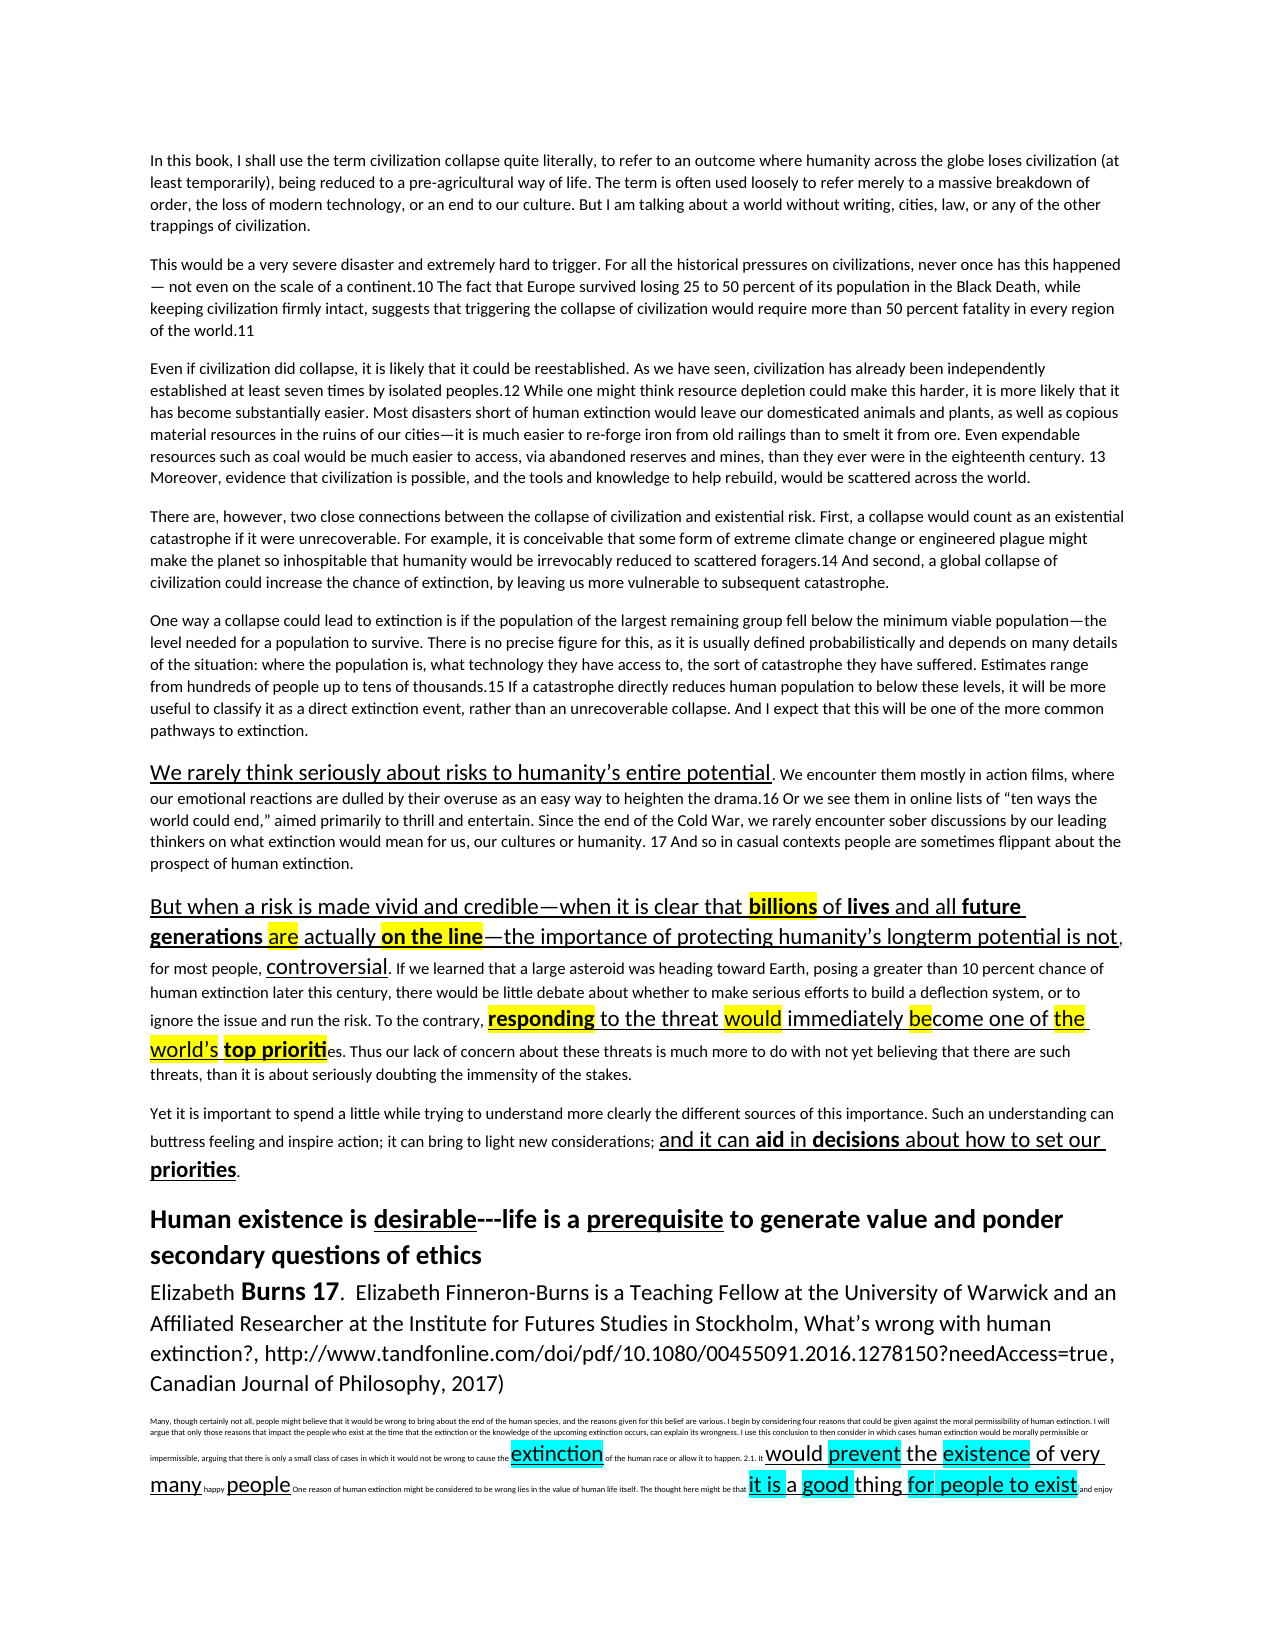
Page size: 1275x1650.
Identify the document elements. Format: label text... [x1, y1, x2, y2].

text Elizabeth Burns 17. Elizabeth Finneron-Burns is a Teaching Fellow at the University of Warwick and an Affiliated Researcher at the Institute for Futures Studies in Stockholm, What’s wrong with human extinction?, http://www.tandfonline.com/doi/pdf/10.1080/00455091.2016.1278150?needAccess=true, Canadian Journal of Philosophy, 2017) [150, 1274, 1125, 1397]
subtitle Human existence is desirable---life is a prerequisite to generate value and ponder secondary questions of ethics [150, 1202, 1125, 1271]
text Even if civilization did collapse, it is likely that it could be reestablished. As we have seen, civilization has already been independently established at least seven times by isolated peoples.12 While one might think resource depletion could make this harder, it is more likely that it has become substantially easier. Most disasters short of human extinction would leave our domesticated animals and plants, as well as copious material resources in the ruins of our cities—it is much easier to re-forge iron from old railings than to smelt it from ore. Even expendable resources such as coal would be much easier to access, via abandoned reserves and mines, than they ever were in the eighteenth century. 13 Moreover, evidence that civilization is possible, and the tools and knowledge to help rebuild, would be scattered across the world. [150, 358, 1125, 488]
text There are, however, two close connections between the collapse of civilization and existential risk. First, a collapse would count as an existential catastrophe if it were unrecoverable. For example, it is conceivable that some form of extreme climate change or engineered plague might make the planet so inhospitable that humanity would be irrevocably reduced to scattered foragers.14 And second, a global collapse of civilization could increase the chance of extinction, by leaving us more vulnerable to subsequent catastrophe. [150, 506, 1125, 592]
text This would be a very severe disaster and extremely hard to trigger. For all the historical pressures on civilizations, never once has this happened— not even on the scale of a continent.10 The fact that Europe survived losing 25 to 50 percent of its population in the Black Death, while keeping civilization firmly intact, suggests that triggering the collapse of civilization would require more than 50 percent fatality in every region of the world.11 [150, 254, 1125, 340]
text One way a collapse could lead to extinction is if the population of the largest remaining group fell below the minimum viable population—the level needed for a population to survive. There is no precise figure for this, as it is usually defined probabilistically and depends on many details of the situation: where the population is, what technology they have access to, the sort of catastrophe they have suffered. Estimates range from hundreds of people up to tens of thousands.15 If a catastrophe directly reduces human population to below these levels, it will be more useful to classify it as a direct extinction event, rather than an unrecoverable collapse. And I expect that this will be one of the more common pathways to extinction. [150, 610, 1125, 740]
text We rarely think seriously about risks to humanity’s entire potential. We encounter them mostly in action films, where our emotional reactions are dulled by their overuse as an easy way to heighten the drama.16 Or we see them in online lists of “ten ways the world could end,” aimed primarily to thrill and entertain. Since the end of the Cold War, we rarely encounter sober discussions by our leading thinkers on what extinction would mean for us, our cultures or humanity. 17 And so in casual contexts people are sometimes flippant about the prospect of human extinction. [150, 758, 1125, 874]
text But when a risk is made vivid and credible—when it is clear that billions of lives and all future generations are actually on the line—the importance of protecting humanity’s longterm potential is not, for most people, controversial. If we learned that a large asteroid was heading toward Earth, posing a greater than 10 percent chance of human extinction later this century, there would be little debate about whether to make serious efforts to build a deflection system, or to ignore the issue and run the risk. To the contrary, responding to the threat would immediately become one of the world’s top priorities. Thus our lack of concern about these threats is much more to do with not yet believing that there are such threats, than it is about seriously doubting the immensity of the stakes. [150, 892, 1125, 1085]
text Yet it is important to spend a little while trying to understand more clearly the different sources of this importance. Such an understanding can buttress feeling and inspire action; it can bring to light new considerations; and it can aid in decisions about how to set our priorities. [150, 1103, 1125, 1184]
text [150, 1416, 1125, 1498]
text In this book, I shall use the term civilization collapse quite literally, to refer to an outcome where humanity across the globe loses civilization (at least temporarily), being reduced to a pre-agricultural way of life. The term is often used loosely to refer merely to a massive breakdown of order, the loss of modern technology, or an end to our culture. But I am talking about a world without writing, cities, law, or any of the other trappings of civilization. [150, 150, 1125, 236]
